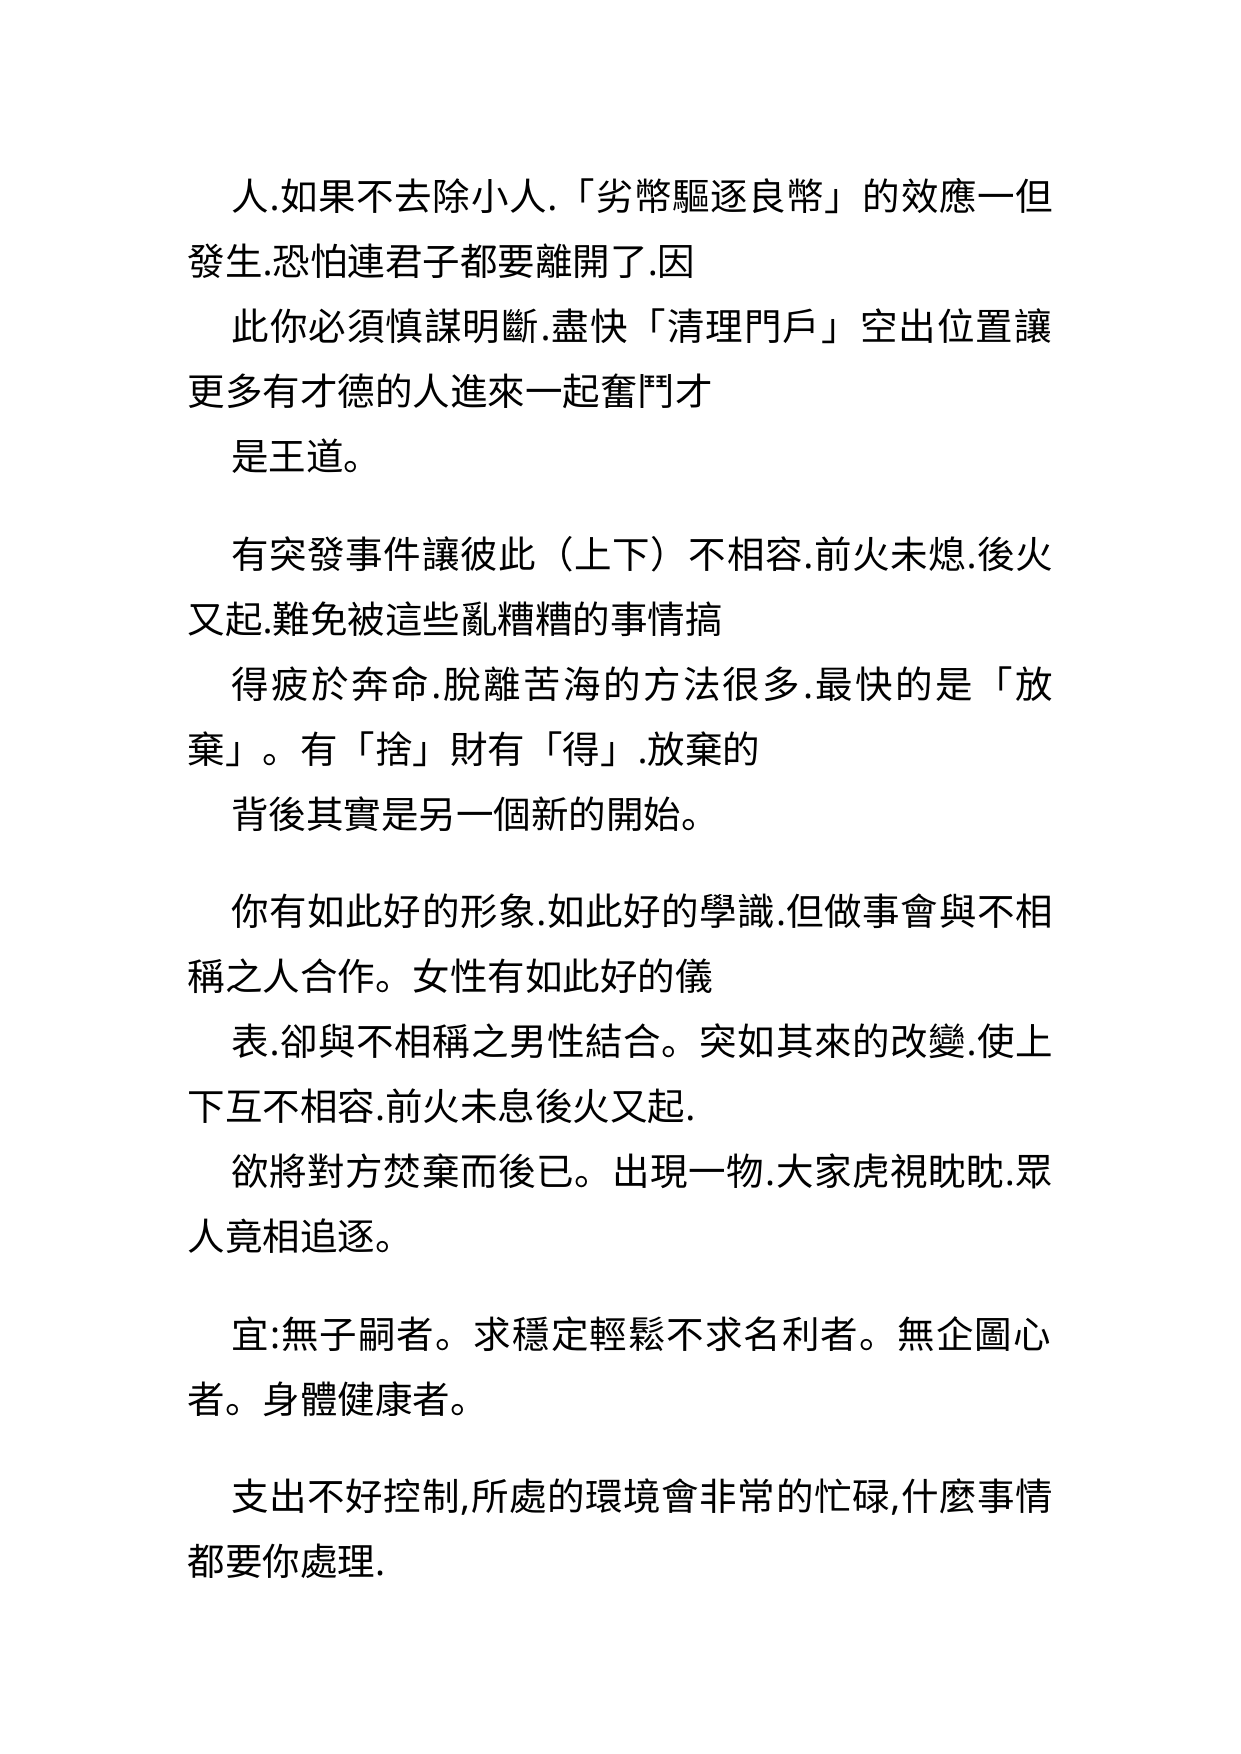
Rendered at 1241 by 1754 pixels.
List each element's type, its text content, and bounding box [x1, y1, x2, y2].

text 有突發事件讓彼此（上下）不相容.前火未熄.後火又起.難免被這些亂糟糟的事情搞 [187, 519, 1053, 649]
text 背後其實是另一個新的開始。 [187, 779, 1053, 844]
text 是王道。 [187, 422, 1053, 487]
text 你有如此好的形象.如此好的學識.但做事會與不相稱之人合作。女性有如此好的儀 [187, 877, 1053, 1007]
text 人.如果不去除小人.「劣幣驅逐良幣」的效應一但發生.恐怕連君子都要離開了.因 [187, 162, 1053, 292]
text 得疲於奔命.脫離苦海的方法很多.最快的是「放棄」。有「捨」財有「得」.放棄的 [187, 649, 1053, 779]
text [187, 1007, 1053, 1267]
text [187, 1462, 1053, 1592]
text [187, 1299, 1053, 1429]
text 此你必須慎謀明斷.盡快「清理門戶」空出位置讓更多有才德的人進來一起奮鬥才 [187, 292, 1053, 422]
